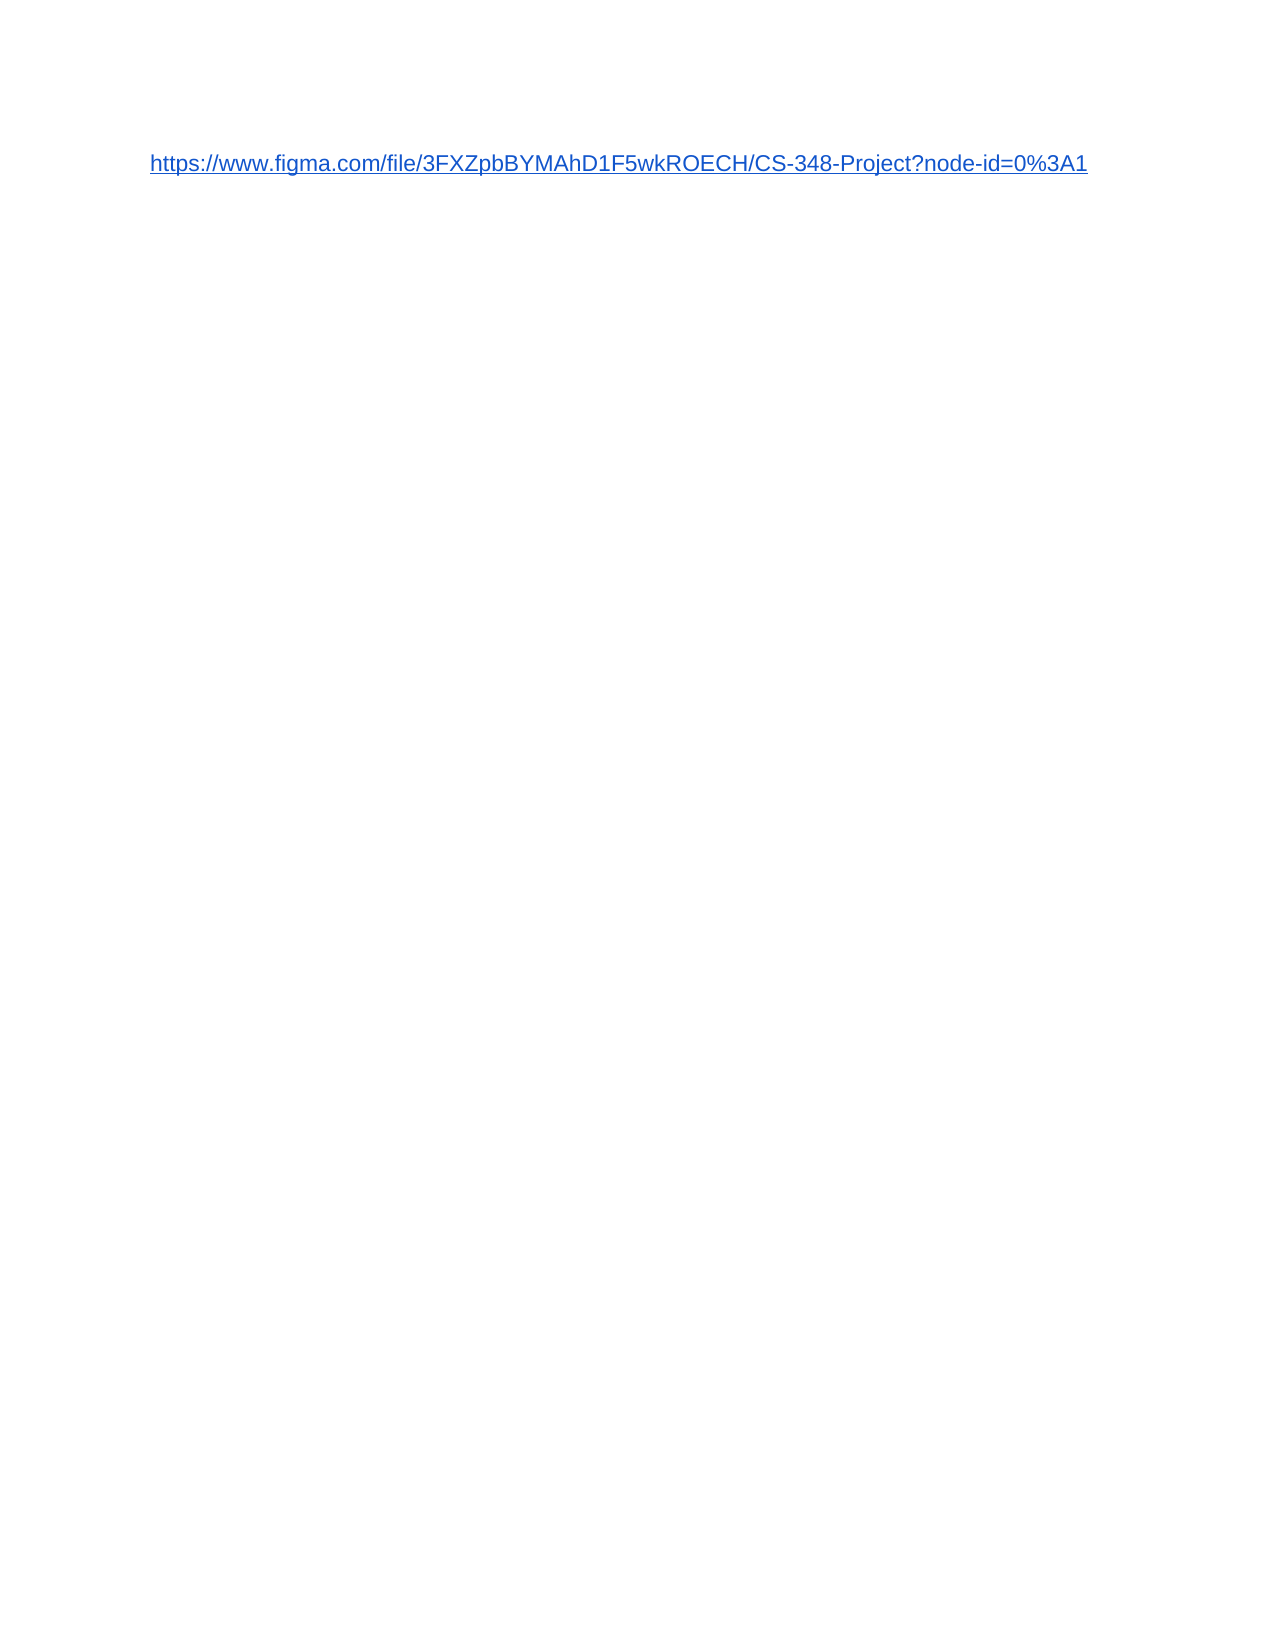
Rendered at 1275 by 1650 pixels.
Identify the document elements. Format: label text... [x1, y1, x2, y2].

text https://www.figma.com/file/3FXZpbBYMAhD1F5wkROECH/CS-348-Project?node-id=0%3A1 [150, 150, 1125, 176]
